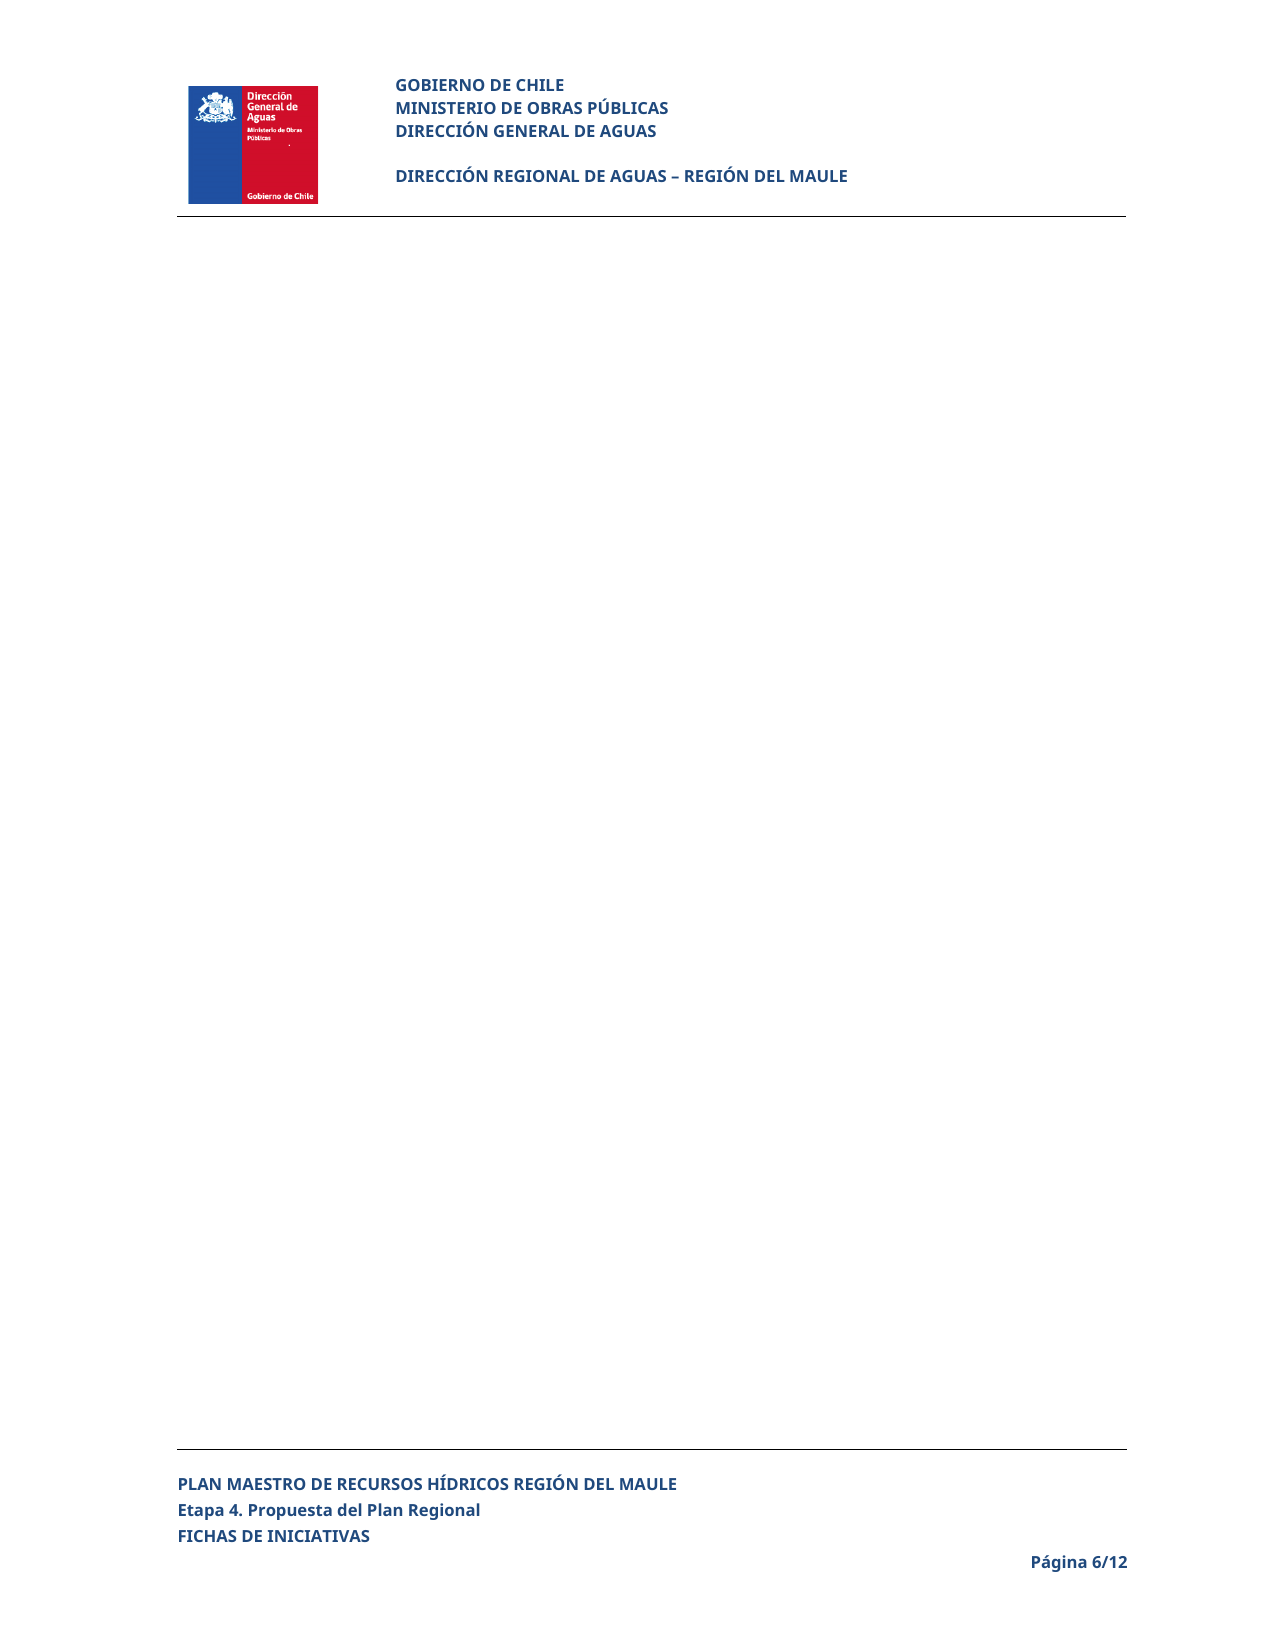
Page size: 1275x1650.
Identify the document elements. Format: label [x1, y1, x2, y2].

picture [188, 86, 319, 204]
